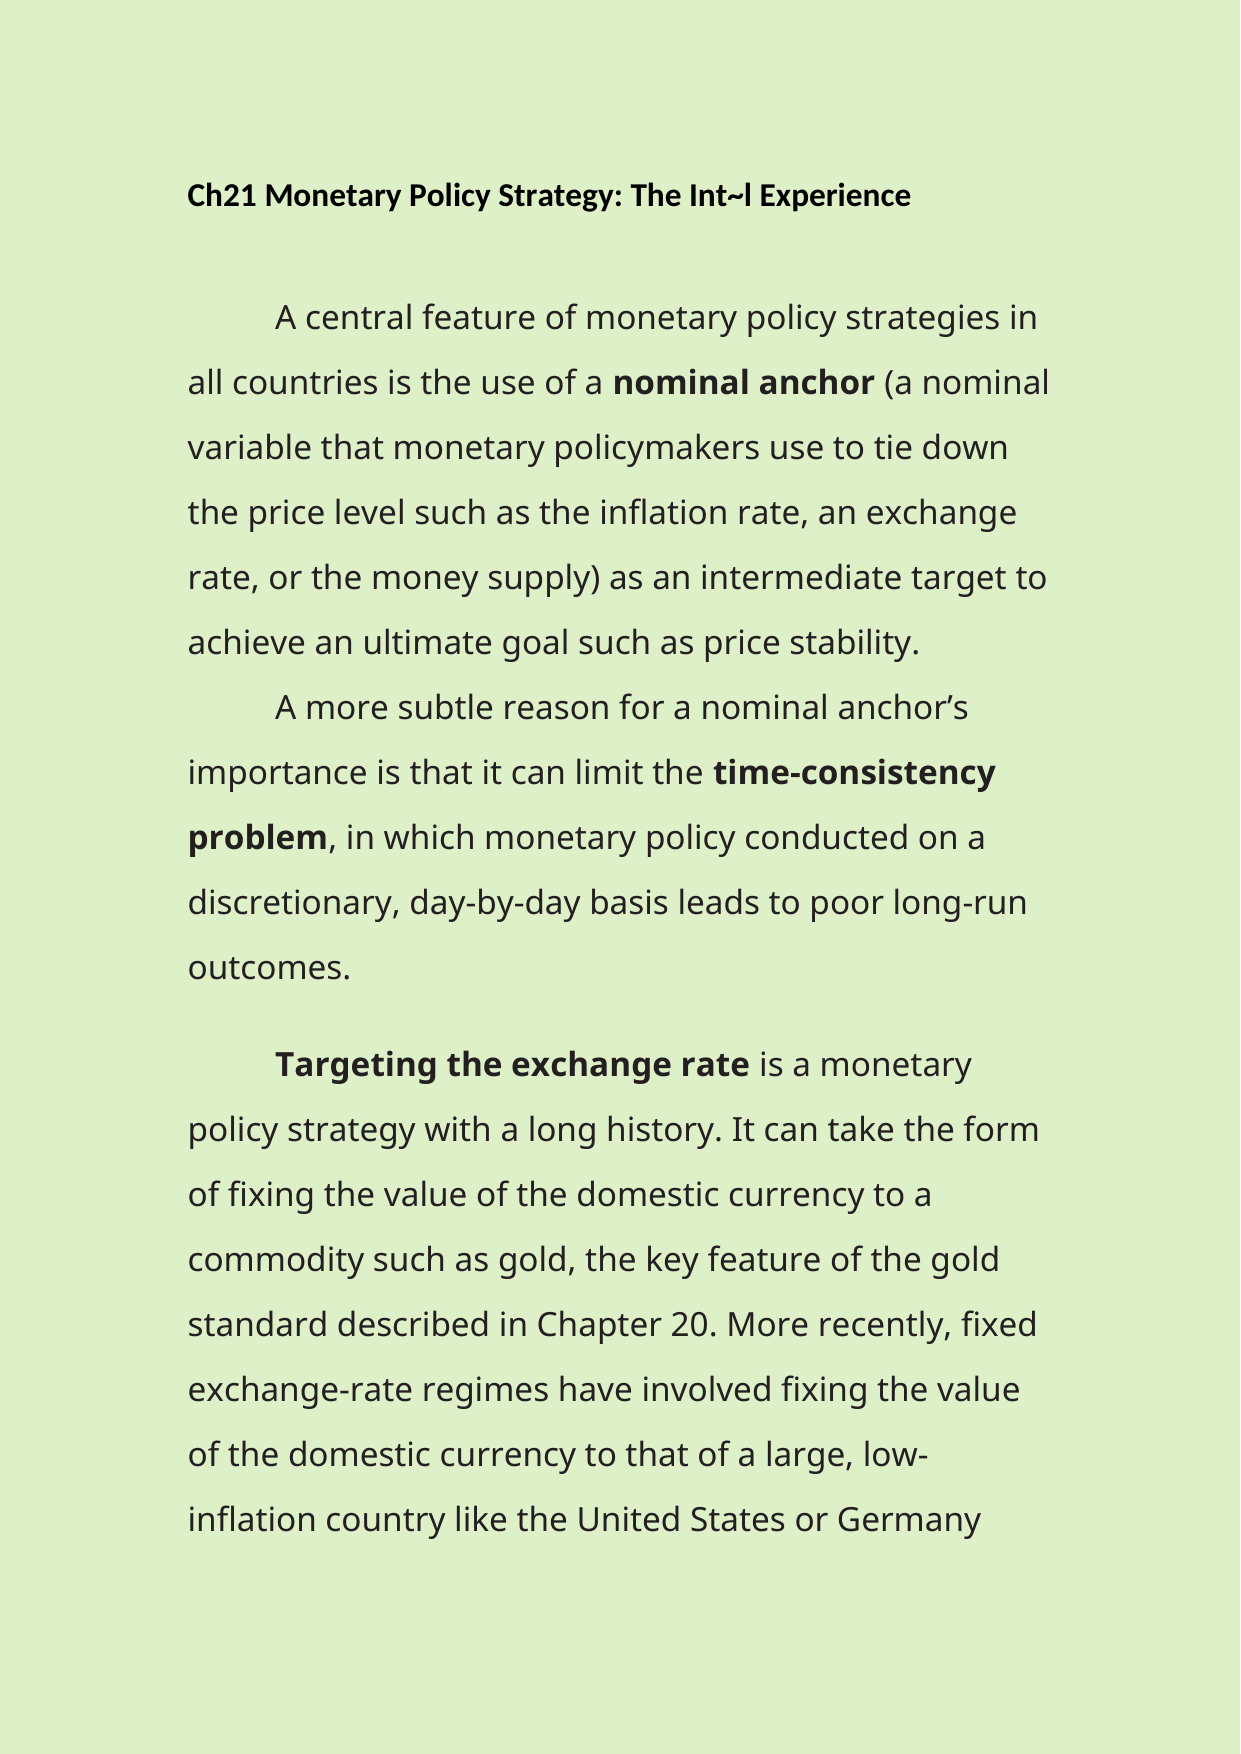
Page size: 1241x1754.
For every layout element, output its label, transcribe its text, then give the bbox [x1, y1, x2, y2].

subtitle Ch21 Monetary Policy Strategy: The Int~l Experience [187, 162, 1053, 227]
text A central feature of monetary policy strategies in all countries is the use of a nominal anchor (a nominal variable that monetary policymakers use to tie down the price level such as the inflation rate, an exchange rate, or the money supply) as an intermediate target to achieve an ultimate goal such as price stability. [187, 284, 1053, 674]
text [187, 1031, 1053, 1551]
text A more subtle reason for a nominal anchor’s importance is that it can limit the time-consistency problem, in which monetary policy conducted on a discretionary, day-by-day basis leads to poor long-run outcomes. [187, 674, 1053, 999]
